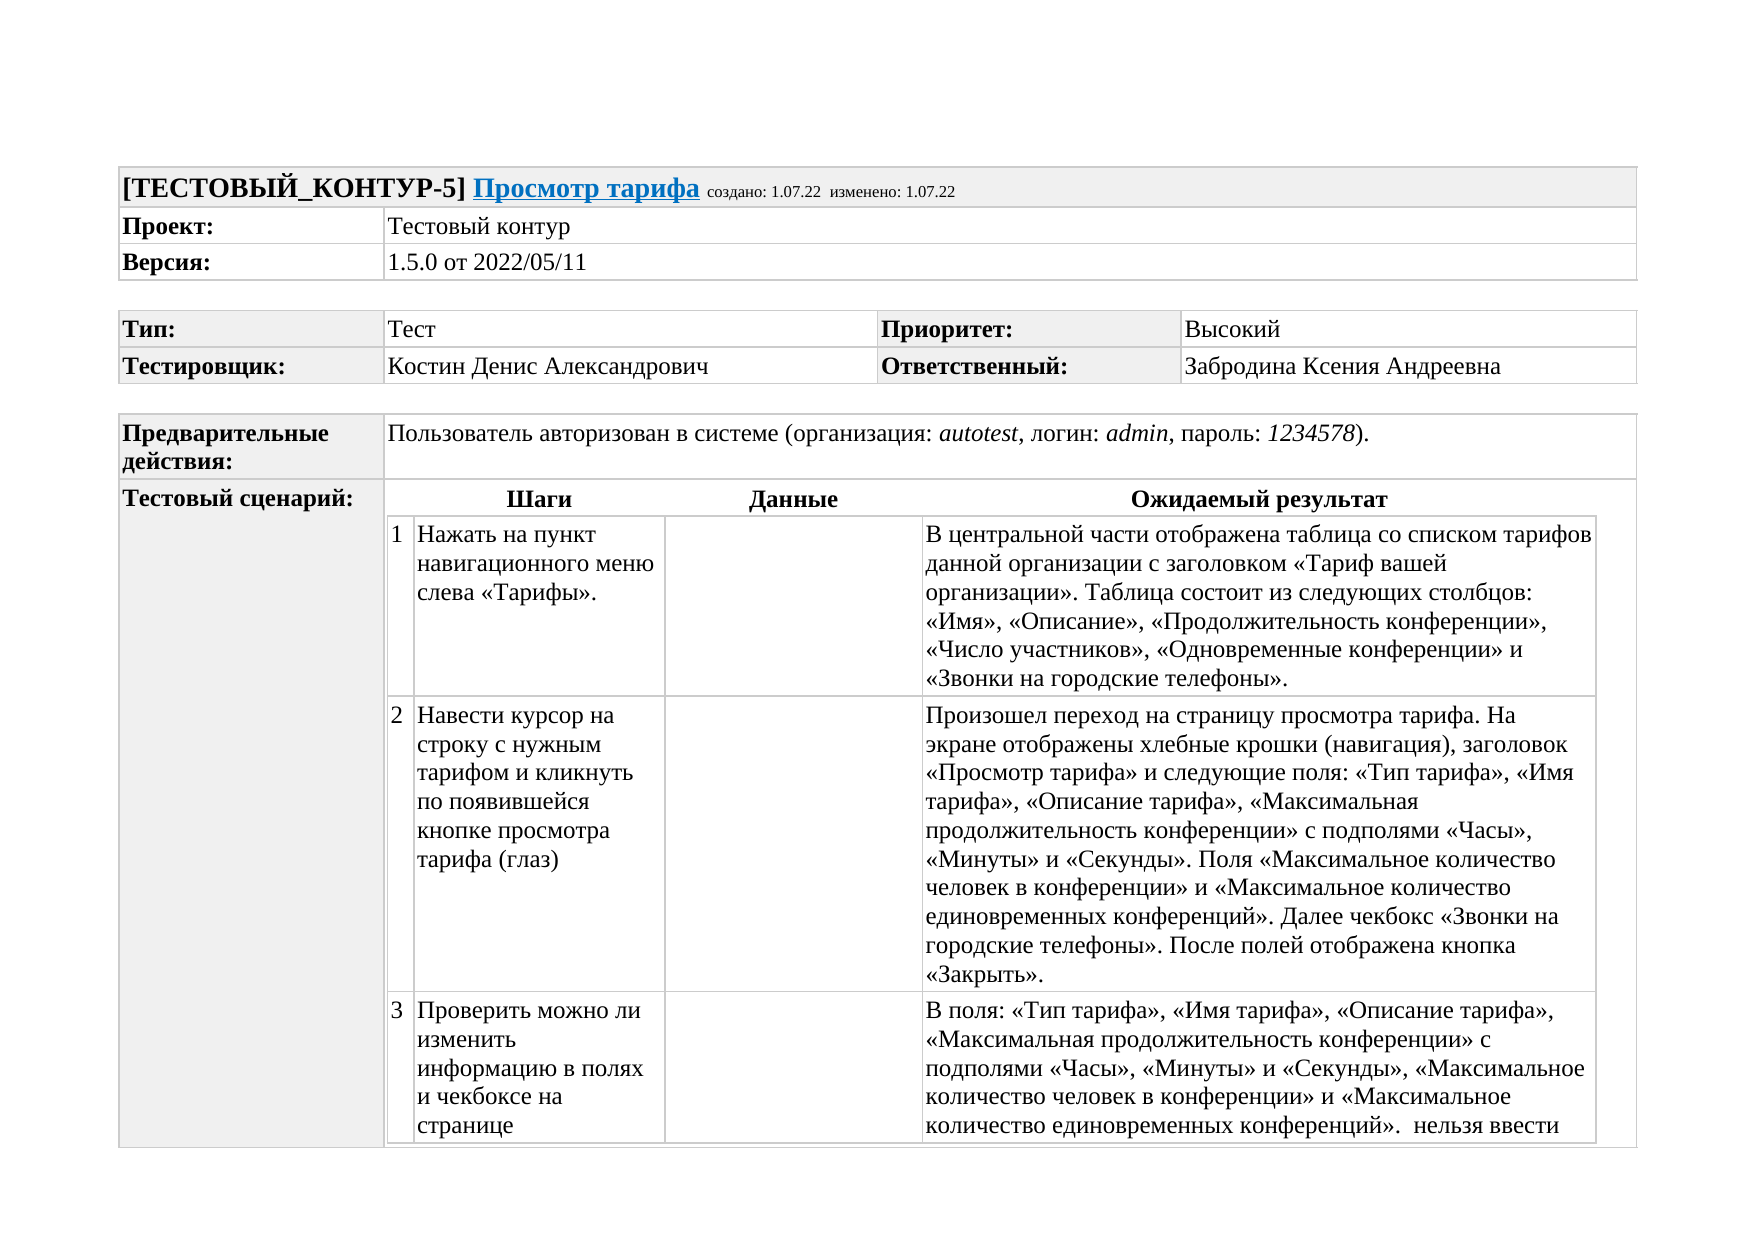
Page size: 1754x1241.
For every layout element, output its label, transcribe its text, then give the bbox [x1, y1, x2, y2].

table_cell 1.5.0 от 2022/05/11 [385, 244, 1636, 279]
table_header [ТЕСТОВЫЙ_КОНТУР-5] Просмотр тарифа создано: 1.07.22 изменено: 1.07.22 [120, 168, 1636, 206]
table_header Предварительные действия: [120, 415, 383, 478]
table_header Тип: [120, 311, 383, 346]
table_cell Версия: [120, 244, 383, 279]
table_header Тест [385, 311, 877, 346]
table_cell Проект: [120, 208, 383, 243]
table_cell Костин Денис Александрович [385, 348, 877, 383]
table_cell Тестовый контур [385, 208, 1636, 243]
table_header Пользователь авторизован в системе (организация: autotest, логин: admin, пароль: 1234578). [385, 415, 1636, 478]
table_cell Забродина Ксения Андреевна [1182, 348, 1636, 383]
table_cell [385, 480, 1636, 1147]
table_cell Тестовый сценарий: [120, 480, 383, 1147]
table_cell Ответственный: [878, 348, 1180, 383]
table_cell Тестировщик: [120, 348, 383, 383]
table_header Высокий [1182, 311, 1636, 346]
table_header Приоритет: [878, 311, 1180, 346]
